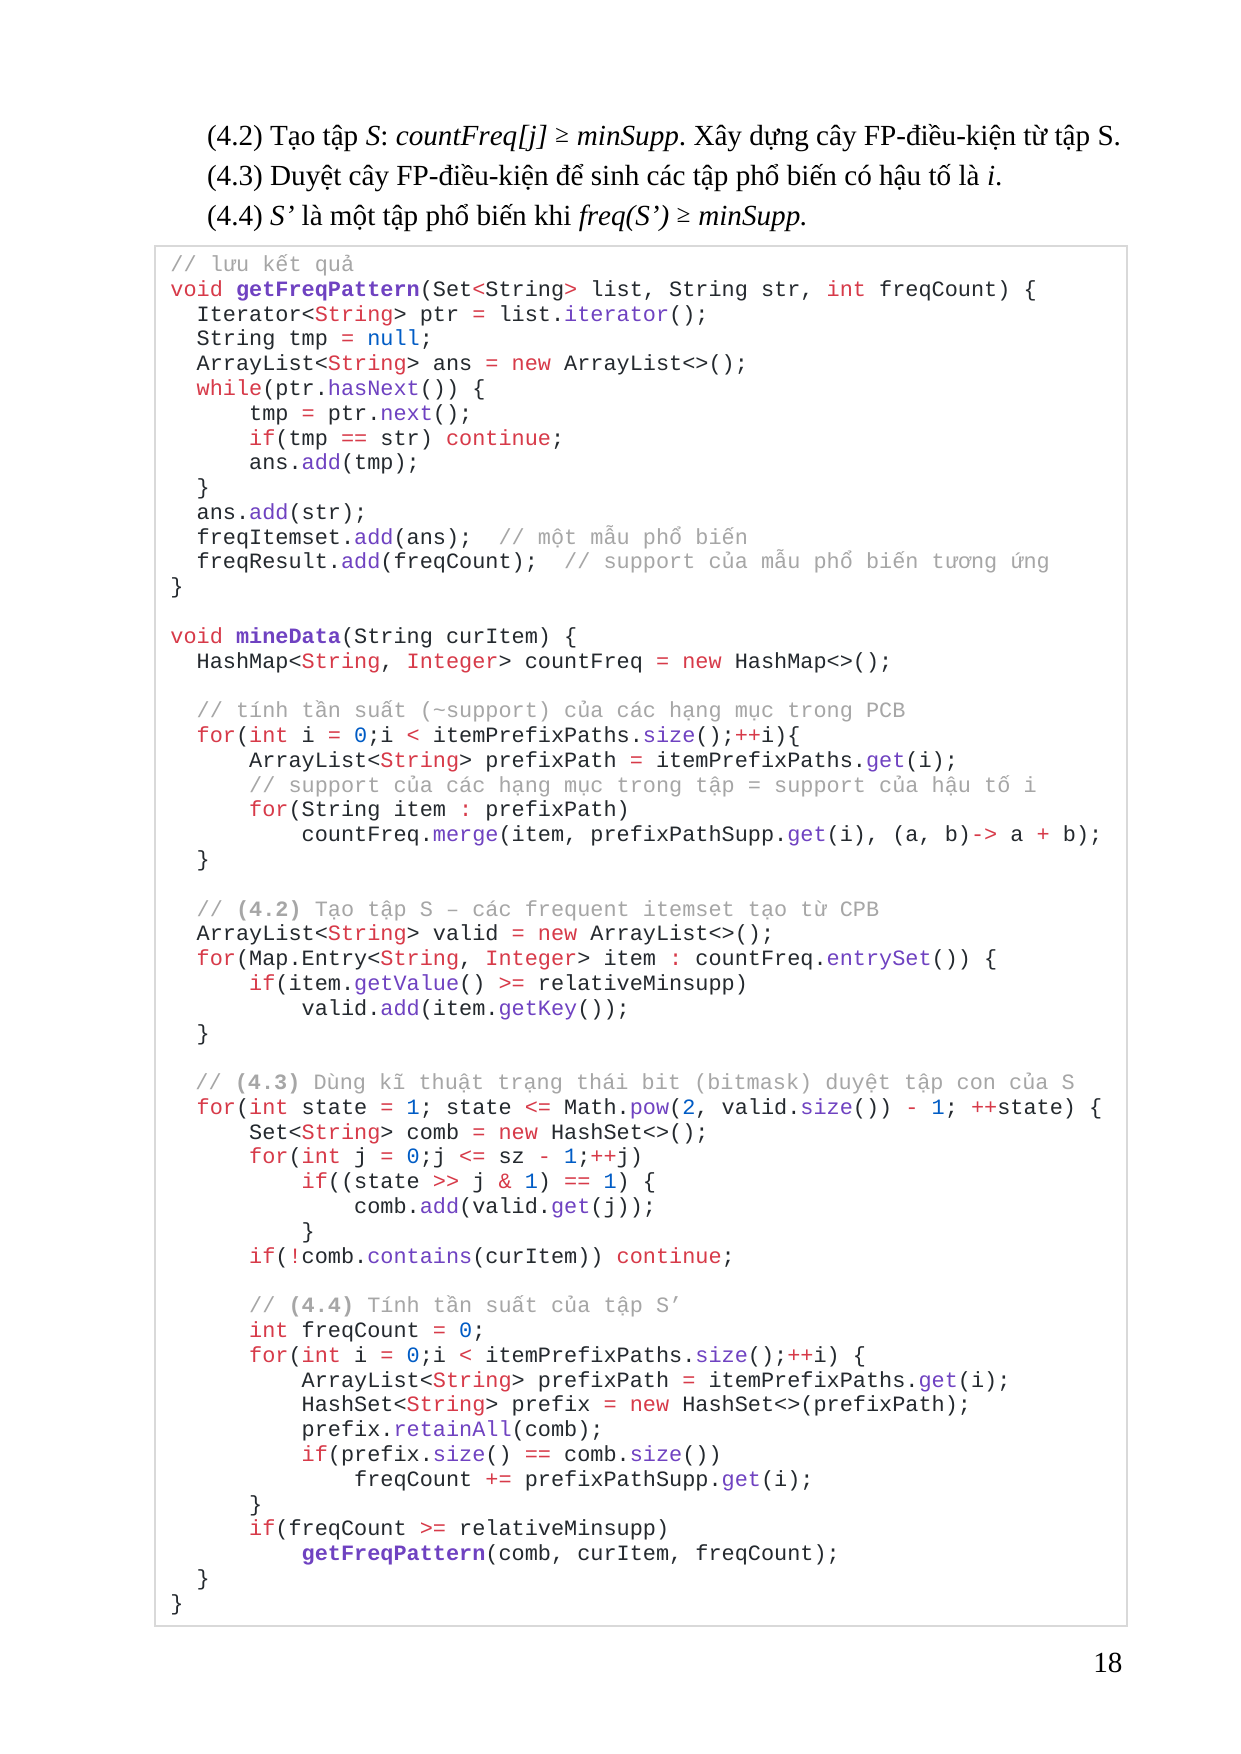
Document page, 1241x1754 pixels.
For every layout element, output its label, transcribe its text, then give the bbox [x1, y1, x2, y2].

text (4.2) Tạo tập S: countFreq[j] minSupp. Xây dựng cây FP-điều-kiện từ tập S. [148, 118, 1122, 152]
text (4.4) S’ là một tập phổ biến khi freq(S’) minSupp. [148, 198, 1122, 231]
text (4.3) Duyệt cây FP-điều-kiện để sinh các tập phổ biến có hậu tố là i. [148, 158, 1122, 191]
